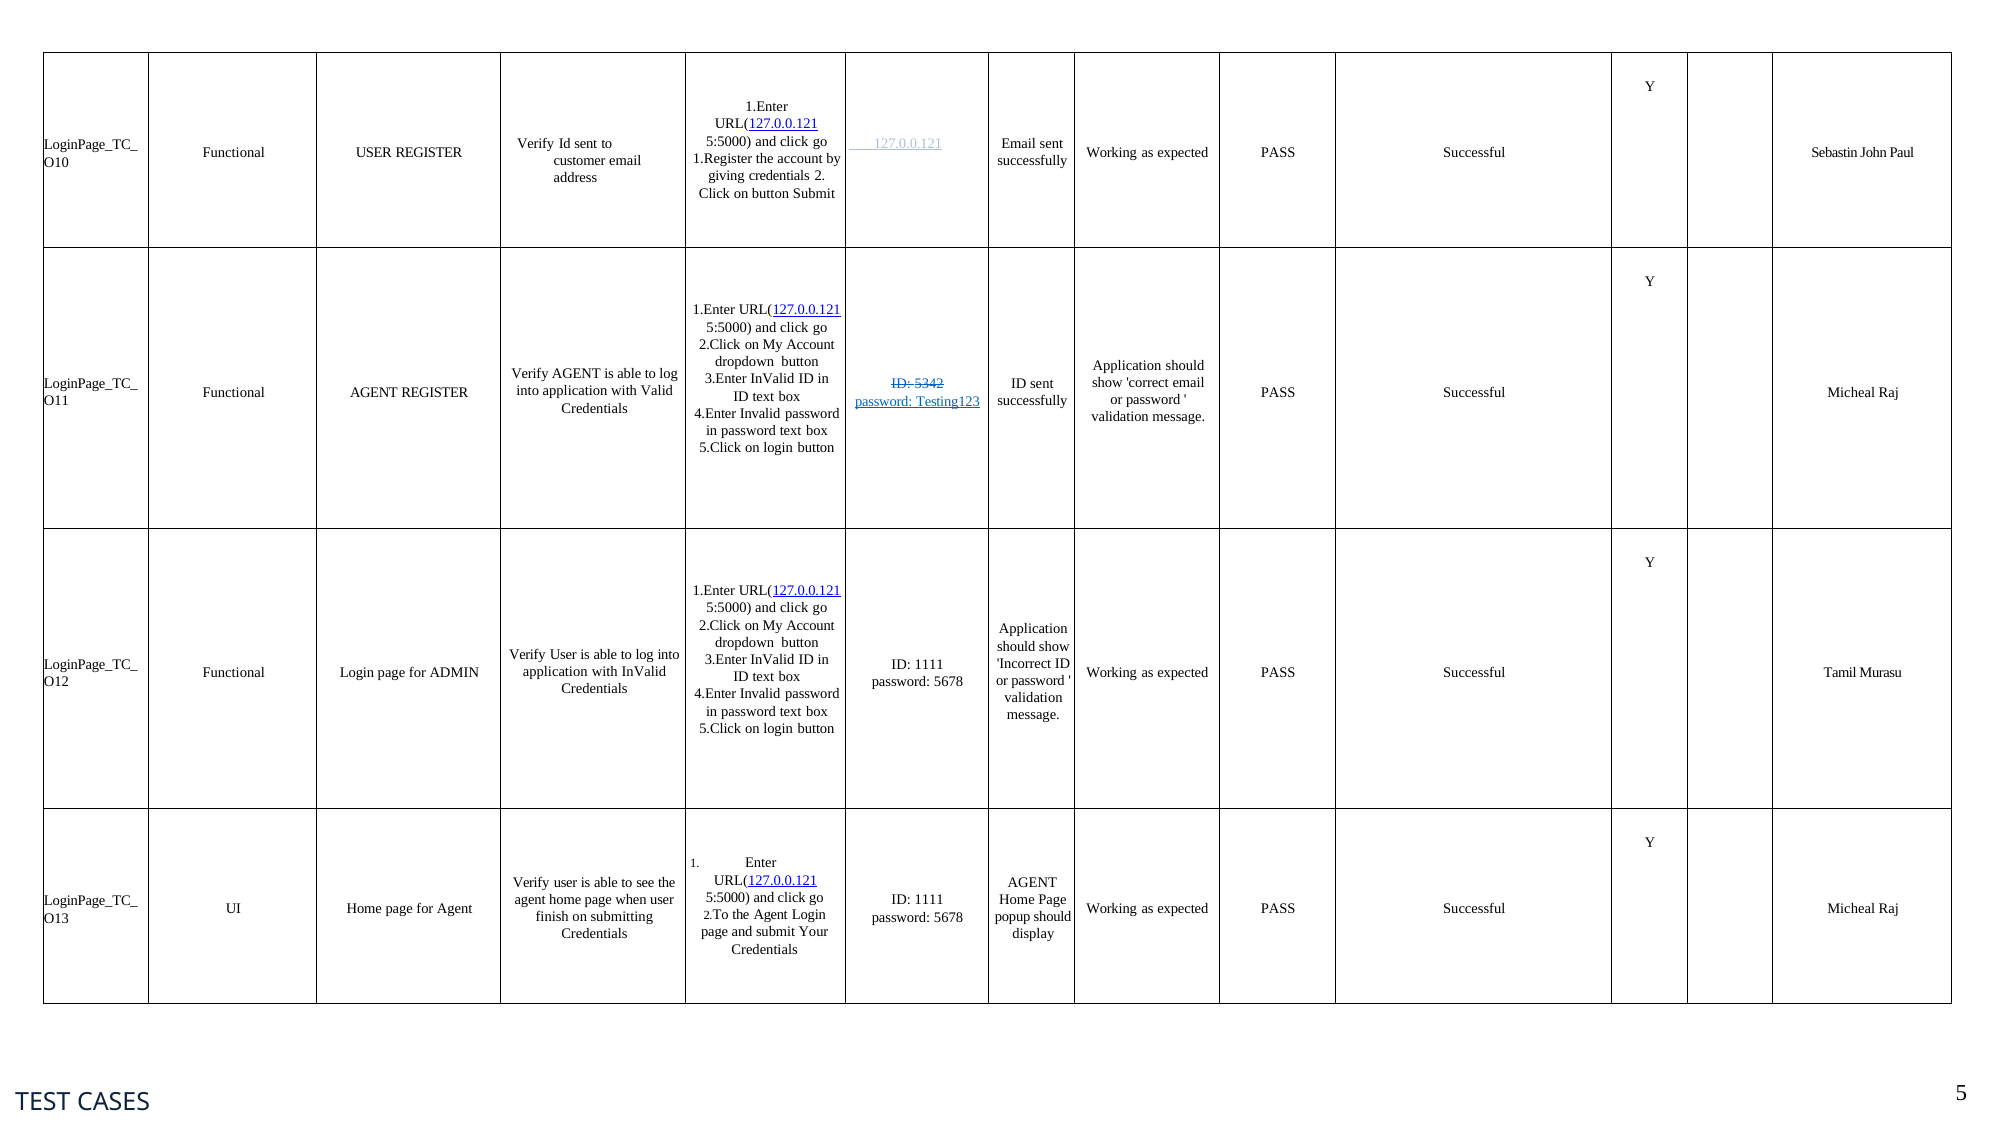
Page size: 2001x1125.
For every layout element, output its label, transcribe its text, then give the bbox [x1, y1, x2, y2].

table_cell Micheal Raj [1773, 248, 1951, 528]
table_cell Successful [1336, 529, 1611, 808]
table_cell Verify AGENT is able to log into application with Valid Credentials [501, 248, 685, 528]
table_cell Y [1612, 529, 1687, 808]
table_cell Working as expected [1075, 529, 1219, 808]
table_cell 1.Enter URL(127.0.0.121 5:5000) and click go 2.Click on My Account dropdown button 3.Enter InValid ID in ID text box 4.Enter Invalid password in password text box 5.Click on login button [686, 529, 845, 808]
table_header LoginPage_TC_ O10 [44, 53, 148, 247]
table_cell Application should show 'correct email or password ' validation message. [1075, 248, 1219, 528]
table_cell Home page for Agent [317, 809, 500, 1003]
table_cell Y [1612, 248, 1687, 528]
table_cell Application should show 'Incorrect ID or password ' validation message. [989, 529, 1074, 808]
table_cell PASS [1220, 809, 1335, 1003]
table_cell [1688, 529, 1772, 808]
table_cell UI [149, 809, 316, 1003]
table_header [1688, 53, 1772, 247]
table_cell Functional [149, 248, 316, 528]
table_cell PASS [1220, 248, 1335, 528]
table_cell Login page for ADMIN [317, 529, 500, 808]
table_cell Functional [149, 529, 316, 808]
table_header Working as expected [1075, 53, 1219, 247]
table_header Verify Id sent to customer email address [501, 53, 685, 247]
table_cell [1688, 809, 1772, 1003]
table_cell [1688, 248, 1772, 528]
table_cell Working as expected [1075, 809, 1219, 1003]
table_cell Verify user is able to see the agent home page when user finish on submitting Credentials [501, 809, 685, 1003]
table_cell AGENT Home Page popup should display [989, 809, 1074, 1003]
table_cell Successful [1336, 248, 1611, 528]
table_header 1.Enter URL(127.0.0.121 5:5000) and click go 1.Register the account by giving credentials 2. Click on button Submit [686, 53, 845, 247]
table_cell ID sent successfully [989, 248, 1074, 528]
table_header Functional [149, 53, 316, 247]
table_header 127.0.0.121 [846, 53, 988, 247]
table_cell AGENT REGISTER [317, 248, 500, 528]
table_cell PASS [1220, 529, 1335, 808]
table_cell Verify User is able to log into application with InValid Credentials [501, 529, 685, 808]
table_header Successful [1336, 53, 1611, 247]
table_cell Successful [1336, 809, 1611, 1003]
table_header Email sent successfully [989, 53, 1074, 247]
table_cell Micheal Raj [1773, 809, 1951, 1003]
table_header Sebastin John Paul [1773, 53, 1951, 247]
table_cell 1. Enter URL(127.0.0.121 5:5000) and click go 2.To the Agent Login page and submit Your Credentials [686, 809, 845, 1003]
table_header USER REGISTER [317, 53, 500, 247]
table_cell ID: 5342 password: Testing123 [846, 248, 988, 528]
table_cell ID: 1111 password: 5678 [846, 529, 988, 808]
table_cell LoginPage_TC_ O12 [44, 529, 148, 808]
table_header PASS [1220, 53, 1335, 247]
table_header Y [1612, 53, 1687, 247]
table_cell Y [1612, 809, 1687, 1003]
table_cell 1.Enter URL(127.0.0.121 5:5000) and click go 2.Click on My Account dropdown button 3.Enter InValid ID in ID text box 4.Enter Invalid password in password text box 5.Click on login button [686, 248, 845, 528]
table_cell ID: 1111 password: 5678 [846, 809, 988, 1003]
table_cell Tamil Murasu [1773, 529, 1951, 808]
table_cell LoginPage_TC_ O13 [44, 809, 148, 1003]
table_cell LoginPage_TC_ O11 [44, 248, 148, 528]
